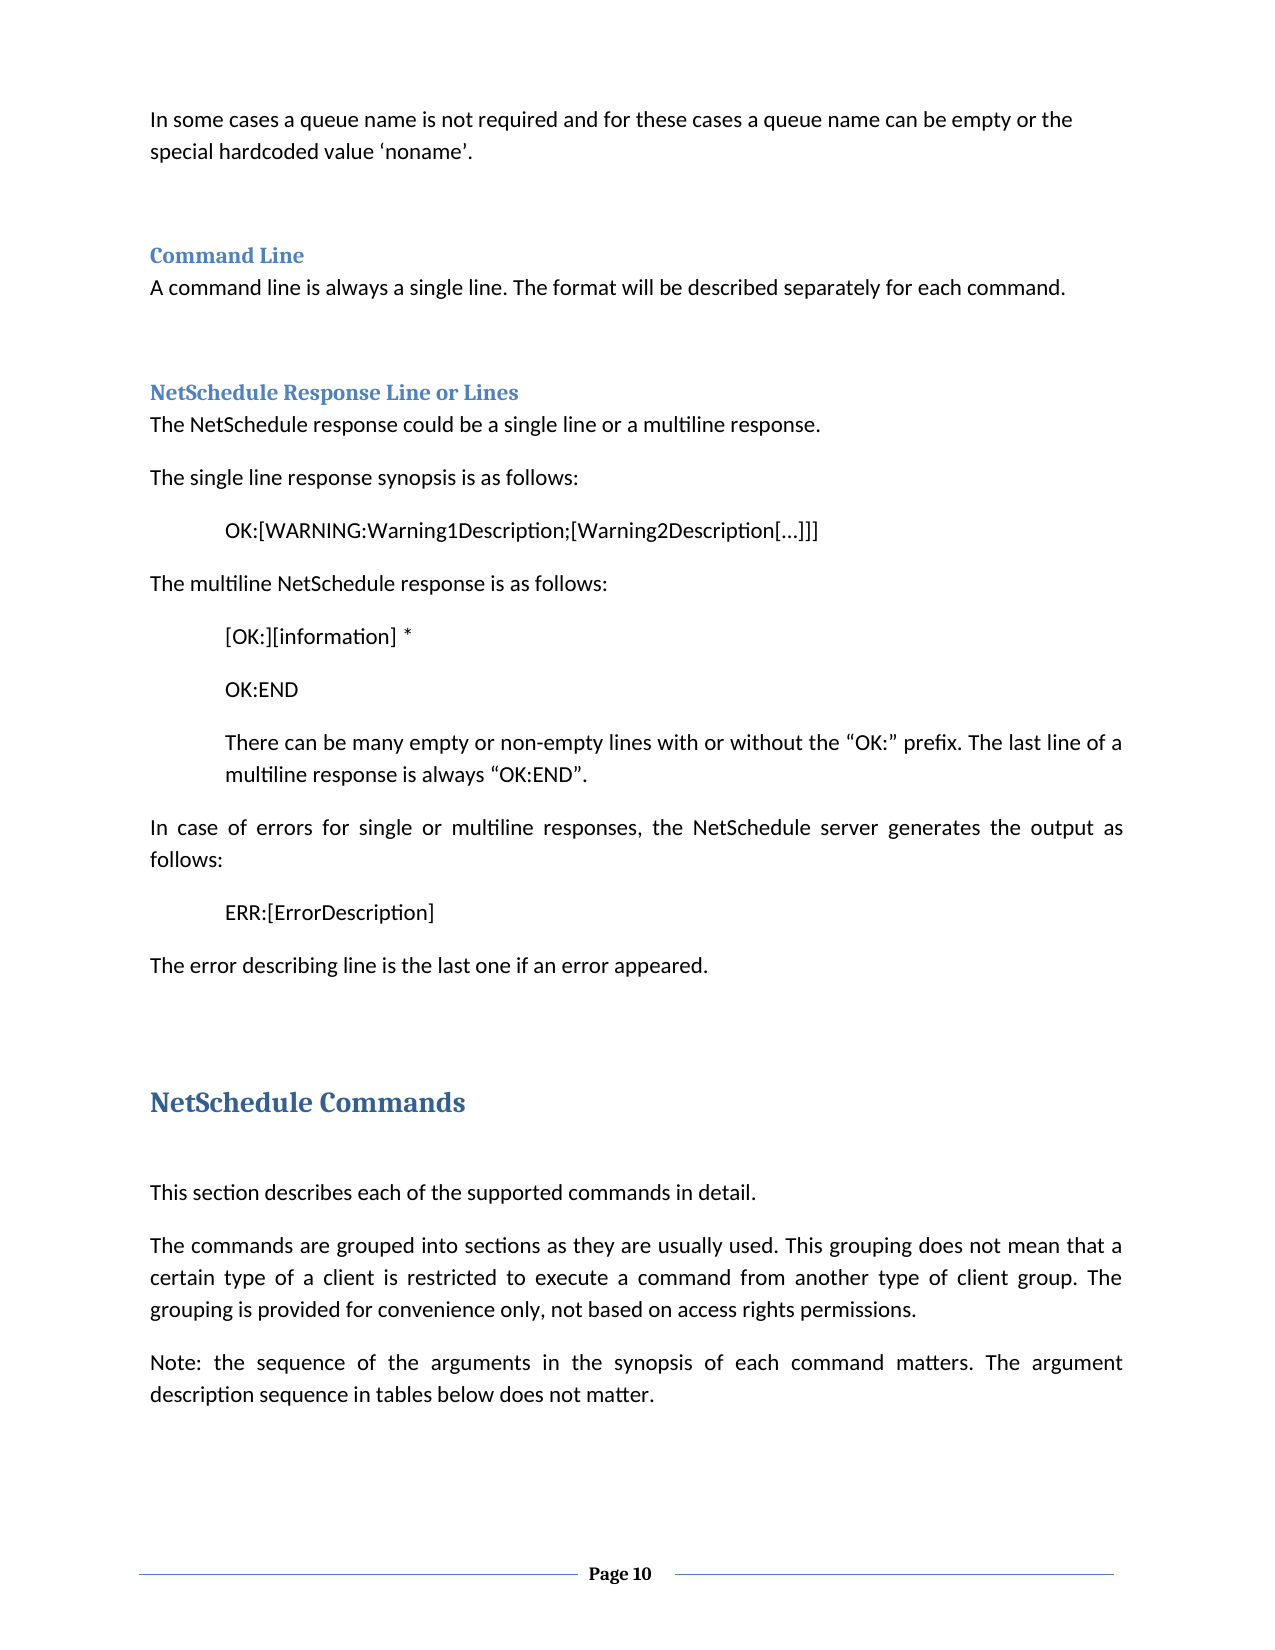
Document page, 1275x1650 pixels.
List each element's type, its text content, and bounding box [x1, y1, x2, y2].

text OK:[WARNING:Warning1Description;[Warning2Description[…]]] [225, 516, 1125, 544]
text The multiline NetSchedule response is as follows: [150, 569, 1125, 597]
text A command line is always a single line. The format will be described separately for each command. [150, 273, 1125, 301]
text [OK:][information] * [225, 622, 1125, 650]
text The NetSchedule response could be a single line or a multiline response. [150, 410, 1125, 438]
text OK:END [225, 675, 1125, 703]
text The single line response synopsis is as follows: [150, 463, 1125, 491]
text In some cases a queue name is not required and for these cases a queue name can be empty or the special hardcoded value ‘noname’. [150, 105, 1125, 165]
text The commands are grouped into sections as they are usually used. This grouping does not mean that a certain type of a client is restricted to execute a command from another type of client group. The grouping is provided for convenience only, not based on access rights permissions. [150, 1231, 1125, 1323]
subtitle NetSchedule Commands [150, 1086, 1125, 1120]
text Note: the sequence of the arguments in the synopsis of each command matters. The argument description sequence in tables below does not matter. [150, 1348, 1125, 1409]
subtitle NetSchedule Response Line or Lines [150, 379, 1125, 406]
text There can be many empty or non-empty lines with or without the “OK:” prefix. The last line of a multiline response is always “OK:END”. [225, 728, 1125, 788]
text The error describing line is the last one if an error appeared. [150, 951, 1125, 979]
text In case of errors for single or multiline responses, the NetSchedule server generates the output as follows: [150, 813, 1125, 873]
subtitle Command Line [150, 243, 1125, 269]
text ERR:[ErrorDescription] [150, 898, 1125, 926]
text This section describes each of the supported commands in detail. [150, 1178, 1125, 1206]
